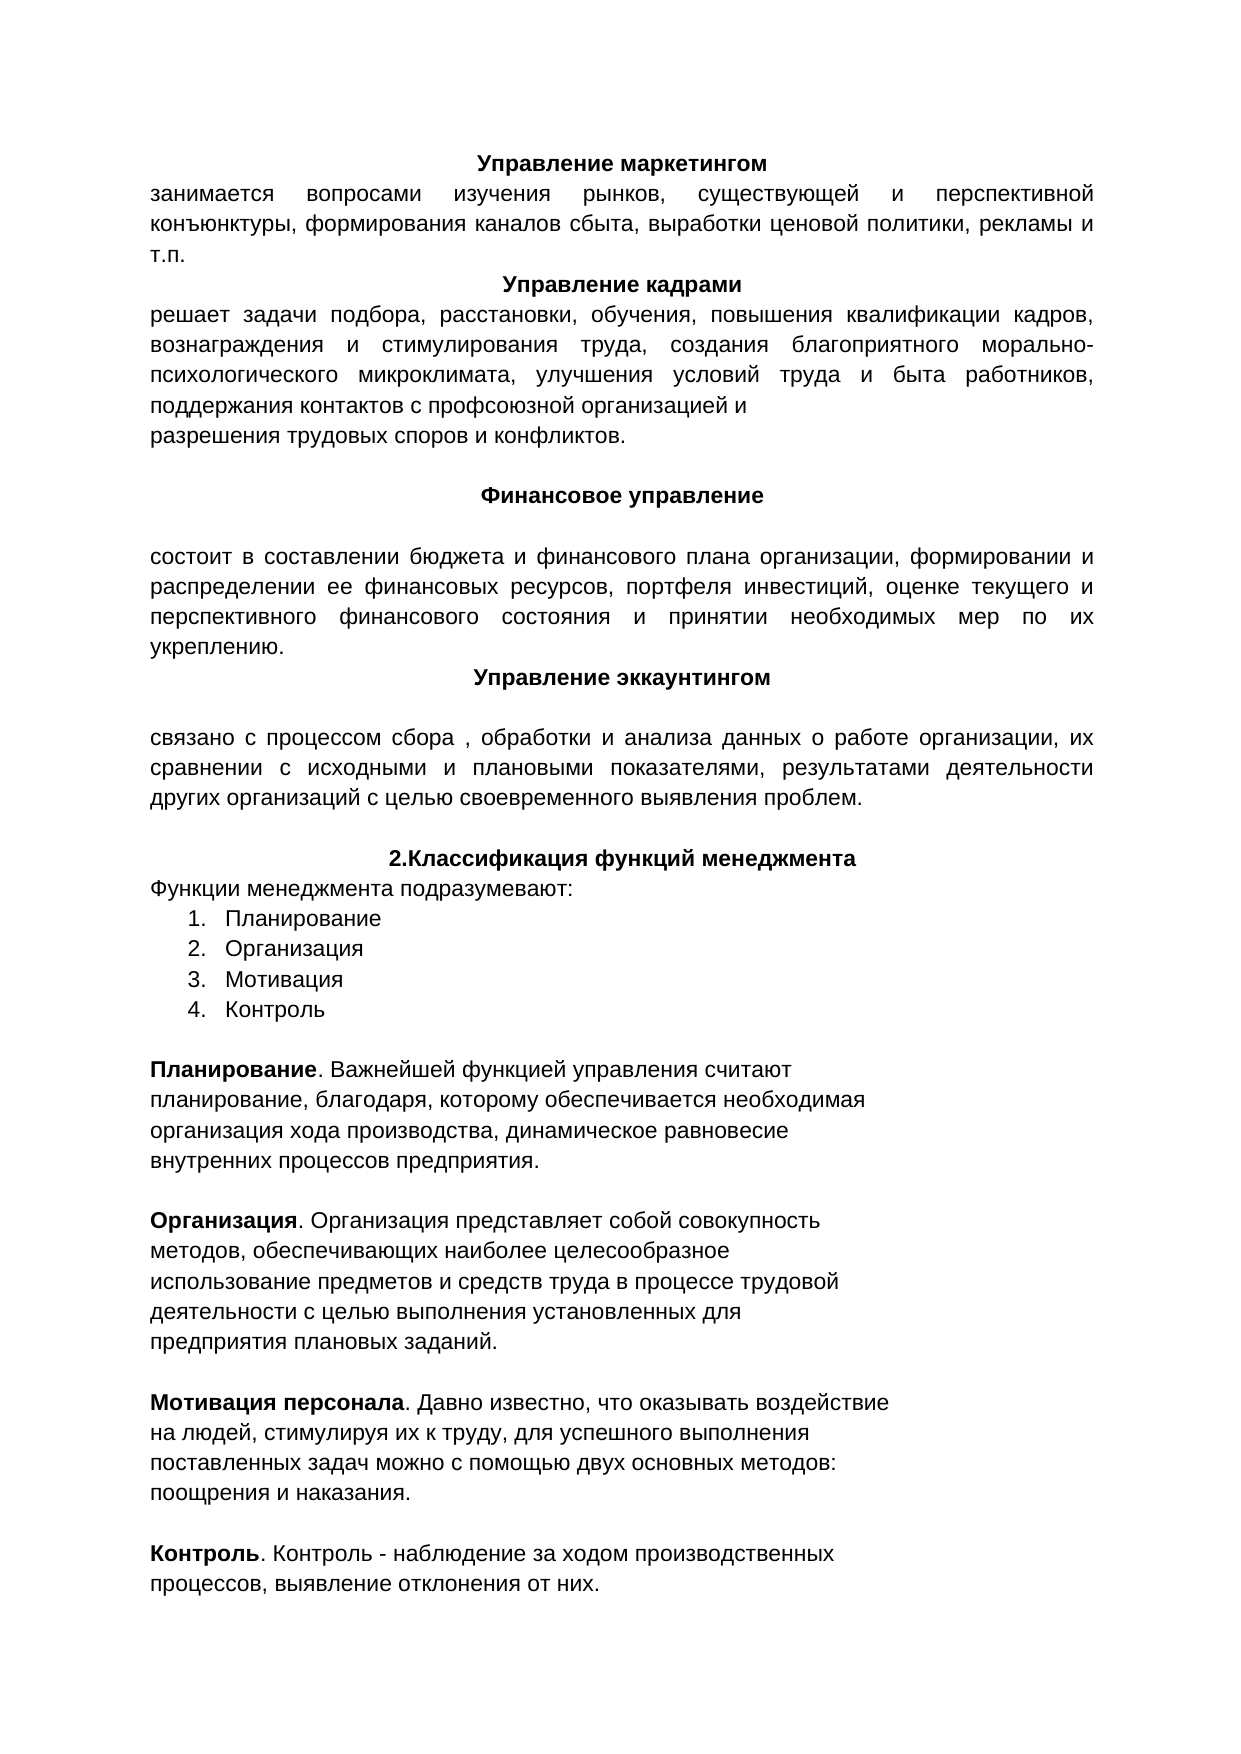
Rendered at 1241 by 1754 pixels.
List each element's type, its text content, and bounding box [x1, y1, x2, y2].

text Мотивация персонала. Давно известно, что оказывать воздействие [150, 1388, 1094, 1415]
text внутренних процессов предприятия. [150, 1147, 1094, 1173]
text поощрения и наказания. [150, 1479, 1094, 1506]
text Функции менеджмента подразумевают: [150, 875, 1094, 901]
text Контроль. Контроль - наблюдение за ходом производственных [150, 1539, 1094, 1566]
text занимается вопросами изучения рынков, существующей и перспективной конъюнктуры, формирования каналов сбыта, выработки ценовой политики, рекламы и т.п. [150, 180, 1094, 267]
text состоит в составлении бюджета и финансового плана организации, формировании и распределении ее финансовых ресурсов, портфеля инвестиций, оценке текущего и перспективного финансового состояния и принятии необходимых мер по их укреплению. [150, 543, 1094, 660]
text на людей, стимулируя их к труду, для успешного выполнения [150, 1419, 1094, 1445]
text разрешения трудовых споров и конфликтов. [150, 422, 1094, 448]
text связано с процессом сбора , обработки и анализа данных о работе организации, их сравнении с исходными и плановыми показателями, результатами деятельности других организаций с целью своевременного выявления проблем. [150, 724, 1094, 811]
text 2.Классификация функций менеджмента [150, 845, 1094, 871]
text организация хода производства, динамическое равновесие [150, 1117, 1094, 1143]
text Управление эккаунтингом [150, 663, 1094, 690]
text Планирование. Важнейшей функцией управления считают [150, 1056, 1094, 1083]
text процессов, выявление отклонения от них. [150, 1570, 1094, 1596]
text Управление маркетингом [150, 150, 1094, 176]
text Управление кадрами [150, 271, 1094, 297]
list Мотивация [187, 966, 1094, 992]
list Организация [187, 935, 1094, 962]
text решает задачи подбора, расстановки, обучения, повышения квалификации кадров, вознаграждения и стимулирования труда, создания благоприятного морально-психологического микроклимата, улучшения условий труда и быта работников, поддержания контактов с профсоюзной организацией и [150, 301, 1094, 418]
list Планирование [187, 905, 1094, 932]
text предприятия плановых заданий. [150, 1328, 1094, 1354]
text методов, обеспечивающих наиболее целесообразное [150, 1237, 1094, 1264]
text поставленных задач можно с помощью двух основных методов: [150, 1449, 1094, 1475]
text деятельности с целью выполнения установленных для [150, 1298, 1094, 1324]
text Финансовое управление [150, 482, 1094, 509]
list Контроль [187, 996, 1094, 1022]
text использование предметов и средств труда в процессе трудовой [150, 1268, 1094, 1294]
text Организация. Организация представляет собой совокупность [150, 1207, 1094, 1234]
text планирование, благодаря, которому обеспечивается необходимая [150, 1086, 1094, 1113]
